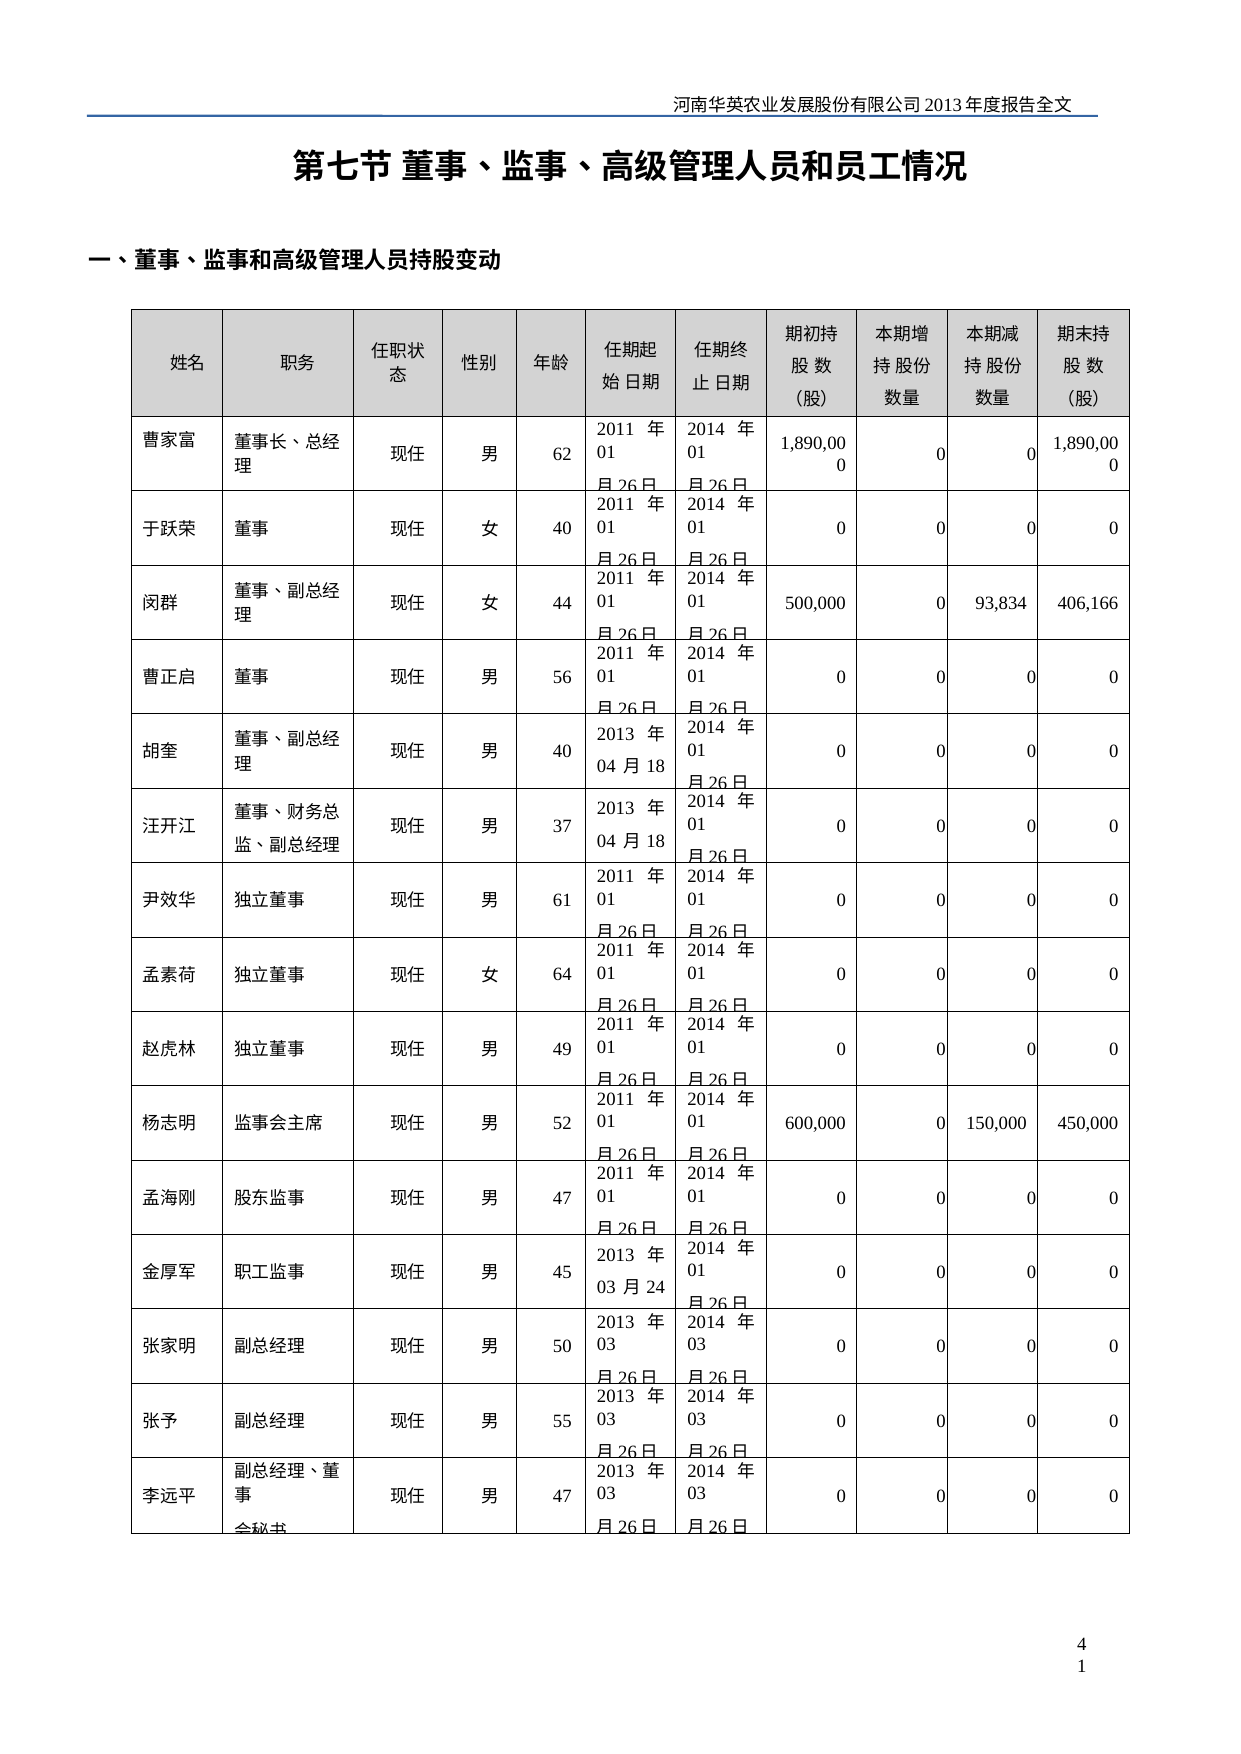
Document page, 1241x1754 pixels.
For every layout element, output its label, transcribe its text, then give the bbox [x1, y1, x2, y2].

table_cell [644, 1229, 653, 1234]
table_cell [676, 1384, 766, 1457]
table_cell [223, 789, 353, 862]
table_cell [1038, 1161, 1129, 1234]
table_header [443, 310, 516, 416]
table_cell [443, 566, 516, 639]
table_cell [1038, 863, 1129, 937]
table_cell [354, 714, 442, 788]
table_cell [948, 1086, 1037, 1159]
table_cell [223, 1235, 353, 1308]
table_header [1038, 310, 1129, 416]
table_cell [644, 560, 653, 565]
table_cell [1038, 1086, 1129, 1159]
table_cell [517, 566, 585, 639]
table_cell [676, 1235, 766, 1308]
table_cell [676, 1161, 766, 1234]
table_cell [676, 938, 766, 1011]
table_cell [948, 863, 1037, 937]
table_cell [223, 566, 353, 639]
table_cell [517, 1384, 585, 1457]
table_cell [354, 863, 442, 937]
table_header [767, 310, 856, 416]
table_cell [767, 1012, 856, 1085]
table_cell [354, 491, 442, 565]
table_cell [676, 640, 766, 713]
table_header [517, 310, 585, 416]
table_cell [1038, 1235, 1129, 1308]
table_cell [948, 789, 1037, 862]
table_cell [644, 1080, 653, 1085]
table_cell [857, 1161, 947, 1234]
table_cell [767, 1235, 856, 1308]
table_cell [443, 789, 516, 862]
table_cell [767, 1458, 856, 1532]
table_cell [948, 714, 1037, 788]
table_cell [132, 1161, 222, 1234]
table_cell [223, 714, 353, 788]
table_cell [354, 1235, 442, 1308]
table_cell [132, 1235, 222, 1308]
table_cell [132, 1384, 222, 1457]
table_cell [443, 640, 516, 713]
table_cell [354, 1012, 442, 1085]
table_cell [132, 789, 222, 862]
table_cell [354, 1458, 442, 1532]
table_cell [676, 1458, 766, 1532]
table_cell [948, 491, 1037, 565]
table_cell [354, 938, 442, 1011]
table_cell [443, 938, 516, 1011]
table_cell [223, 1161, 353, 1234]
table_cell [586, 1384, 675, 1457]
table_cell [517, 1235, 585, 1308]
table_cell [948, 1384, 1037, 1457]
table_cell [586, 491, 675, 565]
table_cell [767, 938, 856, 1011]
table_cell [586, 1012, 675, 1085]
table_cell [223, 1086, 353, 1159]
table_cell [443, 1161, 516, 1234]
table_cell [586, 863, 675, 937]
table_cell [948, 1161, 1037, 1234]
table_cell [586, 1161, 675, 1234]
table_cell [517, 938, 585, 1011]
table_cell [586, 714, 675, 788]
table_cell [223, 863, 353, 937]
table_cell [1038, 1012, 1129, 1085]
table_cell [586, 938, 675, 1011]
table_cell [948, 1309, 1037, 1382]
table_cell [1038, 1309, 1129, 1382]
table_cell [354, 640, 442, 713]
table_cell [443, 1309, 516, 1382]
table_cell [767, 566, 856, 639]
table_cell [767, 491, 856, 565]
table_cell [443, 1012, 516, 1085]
text 一、董事、监事和高级管理人员持股变动 [89, 244, 1172, 276]
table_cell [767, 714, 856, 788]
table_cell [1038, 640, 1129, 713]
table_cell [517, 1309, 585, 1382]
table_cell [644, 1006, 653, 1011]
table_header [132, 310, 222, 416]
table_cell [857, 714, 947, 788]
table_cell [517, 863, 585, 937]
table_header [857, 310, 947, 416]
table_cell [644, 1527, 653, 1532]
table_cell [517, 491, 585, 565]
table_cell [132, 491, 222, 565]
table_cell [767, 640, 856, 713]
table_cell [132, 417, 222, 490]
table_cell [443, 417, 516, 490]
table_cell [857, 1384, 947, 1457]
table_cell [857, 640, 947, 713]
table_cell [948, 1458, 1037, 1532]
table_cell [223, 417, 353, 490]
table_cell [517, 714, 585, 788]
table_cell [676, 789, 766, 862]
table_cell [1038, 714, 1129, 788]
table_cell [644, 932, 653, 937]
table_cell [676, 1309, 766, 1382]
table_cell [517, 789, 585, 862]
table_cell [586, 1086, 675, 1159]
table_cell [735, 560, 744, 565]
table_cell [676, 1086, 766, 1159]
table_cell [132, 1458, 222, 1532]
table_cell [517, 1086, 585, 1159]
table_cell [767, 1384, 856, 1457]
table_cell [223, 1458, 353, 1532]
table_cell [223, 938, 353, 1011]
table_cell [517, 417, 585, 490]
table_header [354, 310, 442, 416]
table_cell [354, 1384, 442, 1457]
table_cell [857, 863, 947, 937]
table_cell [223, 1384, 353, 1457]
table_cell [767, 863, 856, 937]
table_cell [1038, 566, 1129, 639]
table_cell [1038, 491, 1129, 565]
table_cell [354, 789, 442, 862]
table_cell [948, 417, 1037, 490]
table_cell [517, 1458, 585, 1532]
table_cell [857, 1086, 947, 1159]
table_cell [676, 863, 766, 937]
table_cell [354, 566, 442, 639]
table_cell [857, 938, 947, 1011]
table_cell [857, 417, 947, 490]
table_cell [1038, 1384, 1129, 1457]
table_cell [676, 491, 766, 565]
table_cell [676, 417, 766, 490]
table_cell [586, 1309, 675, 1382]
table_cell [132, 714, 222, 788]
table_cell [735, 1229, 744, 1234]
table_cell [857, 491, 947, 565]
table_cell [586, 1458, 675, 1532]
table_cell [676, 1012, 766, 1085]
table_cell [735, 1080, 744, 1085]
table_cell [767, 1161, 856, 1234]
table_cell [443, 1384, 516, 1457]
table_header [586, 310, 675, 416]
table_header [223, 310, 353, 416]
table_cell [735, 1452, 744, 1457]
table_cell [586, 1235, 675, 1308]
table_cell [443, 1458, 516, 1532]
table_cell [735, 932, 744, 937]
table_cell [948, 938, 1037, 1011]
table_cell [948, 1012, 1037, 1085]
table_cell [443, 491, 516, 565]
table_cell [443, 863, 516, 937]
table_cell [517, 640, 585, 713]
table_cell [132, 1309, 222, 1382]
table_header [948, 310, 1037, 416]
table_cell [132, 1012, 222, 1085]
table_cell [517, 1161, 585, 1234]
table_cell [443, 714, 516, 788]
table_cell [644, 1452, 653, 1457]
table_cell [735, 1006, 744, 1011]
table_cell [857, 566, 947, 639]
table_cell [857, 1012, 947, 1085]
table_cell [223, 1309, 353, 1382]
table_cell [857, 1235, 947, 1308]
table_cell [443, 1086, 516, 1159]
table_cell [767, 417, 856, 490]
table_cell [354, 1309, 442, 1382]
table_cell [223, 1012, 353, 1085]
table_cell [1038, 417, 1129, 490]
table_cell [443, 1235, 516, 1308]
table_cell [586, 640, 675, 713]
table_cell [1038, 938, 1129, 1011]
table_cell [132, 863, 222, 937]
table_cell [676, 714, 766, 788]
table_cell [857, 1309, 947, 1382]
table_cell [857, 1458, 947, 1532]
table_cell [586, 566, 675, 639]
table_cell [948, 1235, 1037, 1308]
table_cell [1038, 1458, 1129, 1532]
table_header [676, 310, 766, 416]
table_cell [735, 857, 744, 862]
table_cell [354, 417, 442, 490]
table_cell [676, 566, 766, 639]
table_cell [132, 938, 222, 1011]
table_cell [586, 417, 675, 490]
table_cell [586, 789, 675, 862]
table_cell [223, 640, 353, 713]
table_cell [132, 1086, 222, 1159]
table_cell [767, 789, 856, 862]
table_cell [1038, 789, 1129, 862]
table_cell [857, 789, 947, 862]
text 第七节 董事、监事、高级管理人员和员工情况 [89, 143, 1172, 188]
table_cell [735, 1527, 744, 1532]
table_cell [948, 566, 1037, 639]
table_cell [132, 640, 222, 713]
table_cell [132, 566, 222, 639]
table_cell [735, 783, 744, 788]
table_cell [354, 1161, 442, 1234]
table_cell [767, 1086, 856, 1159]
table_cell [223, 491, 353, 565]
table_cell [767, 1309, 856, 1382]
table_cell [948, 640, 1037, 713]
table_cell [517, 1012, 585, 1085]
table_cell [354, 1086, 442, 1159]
